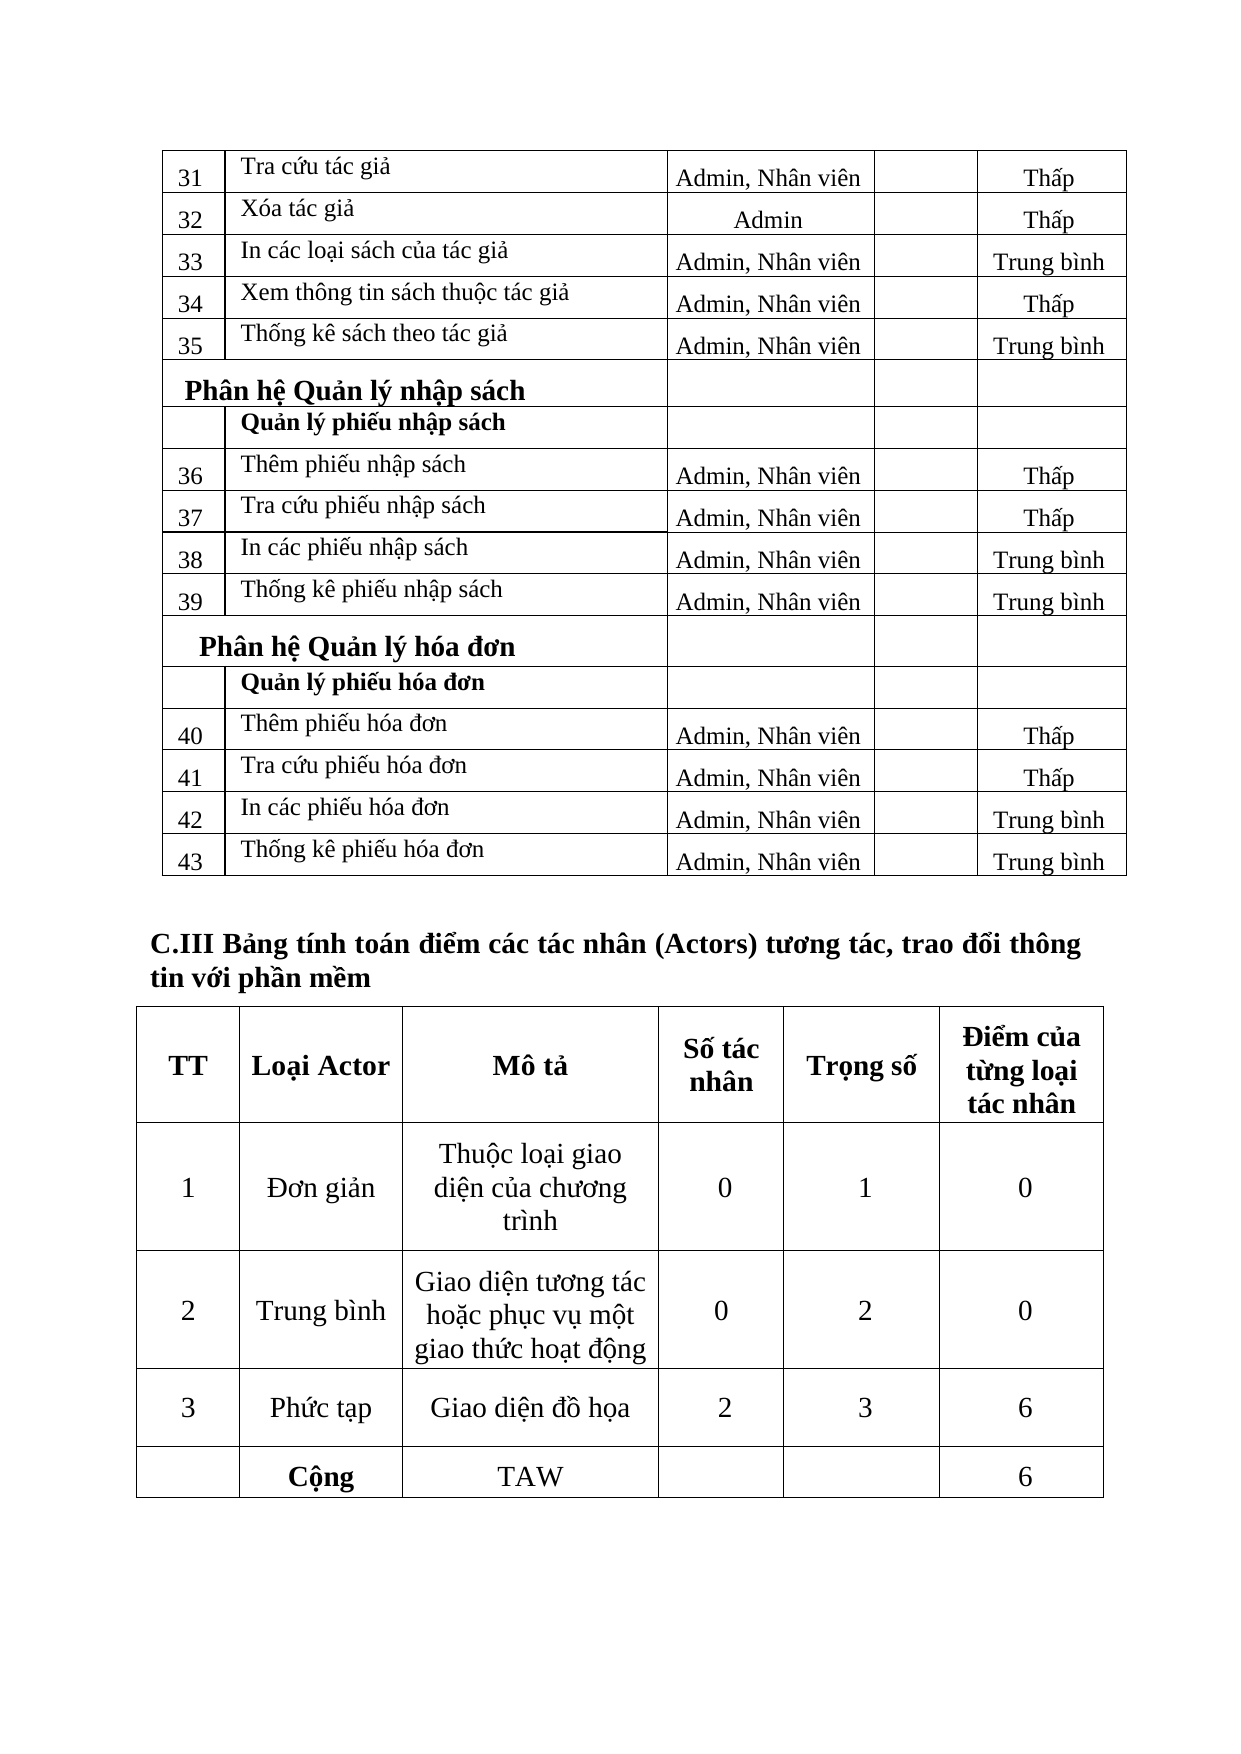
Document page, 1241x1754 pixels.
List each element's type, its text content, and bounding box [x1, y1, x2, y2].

table_cell [875, 616, 977, 666]
table_cell [875, 151, 977, 192]
table_cell [875, 834, 977, 875]
table_cell Tra cứu phiếu nhập sách [226, 491, 667, 531]
table_cell 38 [163, 533, 224, 573]
table_cell [875, 792, 977, 833]
table_cell Thống kê phiếu nhập sách [226, 574, 667, 615]
table_cell 3 [137, 1369, 239, 1446]
table_cell [653, 360, 667, 406]
table_header Trọng số [784, 1007, 939, 1122]
table_cell [163, 667, 224, 707]
table_cell [978, 407, 1126, 448]
table_cell 36 [163, 449, 224, 489]
table_cell In các phiếu hóa đơn [226, 792, 667, 833]
table_cell Tra cứu phiếu hóa đơn [226, 750, 667, 791]
table_cell 3 [784, 1369, 939, 1446]
table_cell Admin, Nhân viên [668, 574, 874, 615]
table_cell Thấp [978, 750, 1126, 791]
table_header Loại Actor [240, 1007, 402, 1122]
table_cell Trung bình [978, 792, 1126, 833]
table_cell 43 [163, 834, 224, 875]
table_cell Admin, Nhân viên [668, 319, 874, 359]
table_cell [668, 616, 874, 666]
table_cell Admin, Nhân viên [668, 533, 874, 573]
table_cell Thấp [978, 449, 1126, 489]
table_cell 37 [163, 491, 224, 531]
table_cell Xem thông tin sách thuộc tác giả [226, 277, 667, 317]
table_header Điểm của từng loại tác nhân [940, 1007, 1103, 1122]
table_cell Trung bình [978, 533, 1126, 573]
table_cell 40 [163, 709, 224, 749]
table_cell Quản lý phiếu hóa đơn [226, 667, 667, 707]
table_cell [875, 407, 977, 448]
table_cell [875, 319, 977, 359]
subtitle C.III Bảng tính toán điểm các tác nhân (Actors) tương tác, trao đổi thông tin với phần mềm [150, 926, 1084, 993]
table_header Số tác nhân [659, 1007, 783, 1122]
table_cell 1 [784, 1123, 939, 1250]
table_cell Admin, Nhân viên [668, 834, 874, 875]
table_cell [875, 750, 977, 791]
table_cell Admin, Nhân viên [668, 750, 874, 791]
table_cell [163, 407, 224, 448]
table_cell [875, 667, 977, 707]
table_cell 6 [940, 1369, 1103, 1446]
table_cell Thấp [978, 193, 1126, 234]
table_cell Phức tạp [240, 1369, 402, 1446]
table_cell Trung bình [978, 235, 1126, 276]
table_cell Phân hệ Quản lý hóa đơn [163, 616, 623, 666]
table_cell [978, 360, 1126, 406]
table_cell [875, 574, 977, 615]
table_cell Admin, Nhân viên [668, 235, 874, 276]
table_cell 31 [163, 151, 224, 192]
table_cell Admin, Nhân viên [668, 792, 874, 833]
table_cell 34 [163, 277, 224, 317]
table_cell Thống kê sách theo tác giả [226, 319, 667, 359]
table_cell Giao diện đồ họa [403, 1369, 658, 1446]
table_cell 1 [137, 1123, 239, 1250]
table_cell [659, 1447, 783, 1497]
table_cell Trung bình [978, 834, 1126, 875]
table_cell [784, 1447, 939, 1497]
table_cell 0 [659, 1123, 783, 1250]
table_cell 0 [940, 1251, 1103, 1367]
table_cell [978, 616, 1126, 666]
table_cell [875, 193, 977, 234]
table_cell Thêm phiếu nhập sách [226, 449, 667, 489]
table_cell Admin, Nhân viên [668, 491, 874, 531]
table_cell [624, 616, 667, 666]
table_cell Admin, Nhân viên [668, 449, 874, 489]
table_cell In các phiếu nhập sách [226, 533, 667, 573]
table_cell Đơn giản [240, 1123, 402, 1250]
table_cell 2 [137, 1251, 239, 1367]
table_cell [875, 277, 977, 317]
table_cell Admin [668, 193, 874, 234]
table_cell 39 [163, 574, 224, 615]
table_cell Admin, Nhân viên [668, 277, 874, 317]
table_cell Thấp [978, 491, 1126, 531]
table_cell Xóa tác giả [226, 193, 667, 234]
table_cell 0 [940, 1123, 1103, 1250]
table_cell 33 [163, 235, 224, 276]
table_cell [875, 235, 977, 276]
table_header TT [137, 1007, 239, 1122]
table_cell [875, 533, 977, 573]
table_cell [875, 491, 977, 531]
table_cell Trung bình [978, 319, 1126, 359]
table_cell Giao diện tương tác hoặc phục vụ một giao thức hoạt động [403, 1251, 658, 1367]
table_cell [978, 667, 1126, 707]
table_cell Thuộc loại giao diện của chương trình [403, 1123, 658, 1250]
table_cell Thấp [978, 709, 1126, 749]
table_cell [668, 407, 874, 448]
table_cell 42 [163, 792, 224, 833]
table_cell Thấp [978, 151, 1126, 192]
table_cell Admin, Nhân viên [668, 709, 874, 749]
table_cell Trung bình [978, 574, 1126, 615]
table_cell Quản lý phiếu nhập sách [226, 407, 667, 448]
table_cell TAW [403, 1447, 658, 1497]
table_cell Admin, Nhân viên [668, 151, 874, 192]
table_cell [875, 360, 977, 406]
table_cell Phân hệ Quản lý nhập sách [163, 360, 653, 406]
table_cell Thêm phiếu hóa đơn [226, 709, 667, 749]
table_cell [668, 360, 874, 406]
table_cell Cộng (1+2+3) [240, 1447, 402, 1497]
table_cell Trung bình [240, 1251, 402, 1367]
table_cell 0 [659, 1251, 783, 1367]
table_cell 32 [163, 193, 224, 234]
table_cell Thấp [978, 277, 1126, 317]
table_cell 41 [163, 750, 224, 791]
table_cell [875, 449, 977, 489]
table_header Mô tả [403, 1007, 658, 1122]
table_cell [668, 667, 874, 707]
table_cell In các loại sách của tác giả [226, 235, 667, 276]
table_cell 35 [163, 319, 224, 359]
table_cell Tra cứu tác giả [226, 151, 667, 192]
table_cell Thống kê phiếu hóa đơn [226, 834, 667, 875]
table_cell 6 [940, 1447, 1103, 1497]
table_cell 2 [659, 1369, 783, 1446]
table_cell 2 [784, 1251, 939, 1367]
table_cell [137, 1447, 239, 1497]
table_cell [875, 709, 977, 749]
